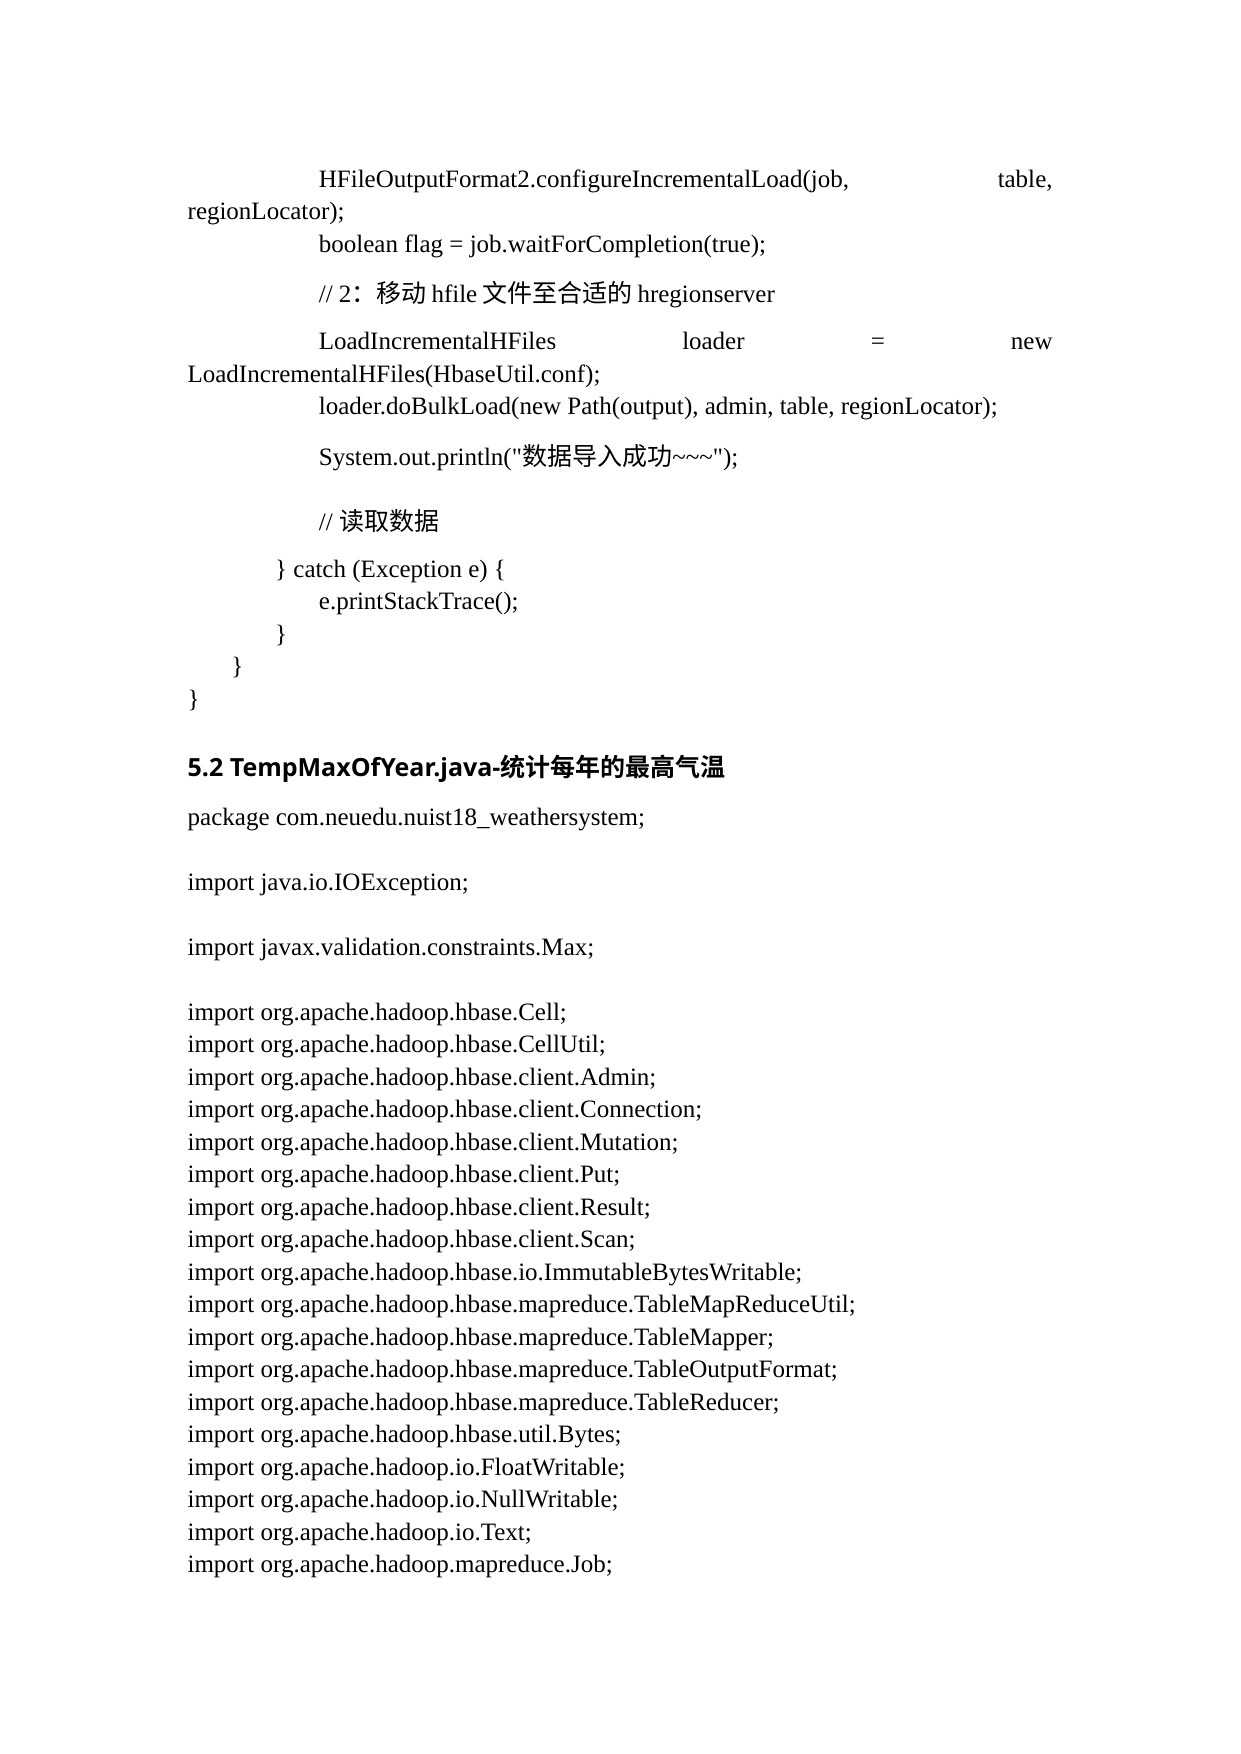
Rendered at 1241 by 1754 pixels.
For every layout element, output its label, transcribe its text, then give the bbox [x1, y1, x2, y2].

text import org.apache.hadoop.hbase.mapreduce.TableReducer; [187, 1385, 1053, 1418]
text HFileOutputFormat2.configureIncrementalLoad(job, table, regionLocator); [187, 162, 1053, 227]
text import org.apache.hadoop.hbase.client.Scan; [187, 1223, 1053, 1255]
text } catch (Exception e) { [187, 552, 1053, 584]
text System.out.println("数据导入成功~~~"); [187, 422, 1053, 487]
text loader.doBulkLoad(new Path(output), admin, table, regionLocator); [187, 389, 1053, 422]
text // 2：移动hfile文件至合适的hregionserver [187, 259, 1053, 324]
text boolean flag = job.waitForCompletion(true); [187, 227, 1053, 259]
text import org.apache.hadoop.hbase.client.Admin; [187, 1060, 1053, 1093]
text import org.apache.hadoop.hbase.client.Connection; [187, 1093, 1053, 1125]
text import org.apache.hadoop.hbase.Cell; [187, 995, 1053, 1028]
text import org.apache.hadoop.io.NullWritable; [187, 1483, 1053, 1515]
text // 读取数据 [187, 487, 1053, 552]
text package com.neuedu.nuist18_weathersystem; [187, 800, 1053, 833]
text import org.apache.hadoop.hbase.util.Bytes; [187, 1418, 1053, 1450]
subtitle 5.2 TempMaxOfYear.java-统计每年的最高气温 [187, 747, 1053, 783]
text } [187, 649, 1053, 682]
text e.printStackTrace(); [187, 584, 1053, 617]
text import org.apache.hadoop.mapreduce.Job; [187, 1548, 1053, 1580]
text import java.io.IOException; [187, 865, 1053, 898]
text } [187, 682, 1053, 714]
text import org.apache.hadoop.hbase.mapreduce.TableMapReduceUtil; [187, 1288, 1053, 1320]
text import org.apache.hadoop.hbase.mapreduce.TableOutputFormat; [187, 1353, 1053, 1385]
text import org.apache.hadoop.io.Text; [187, 1515, 1053, 1548]
text import org.apache.hadoop.io.FloatWritable; [187, 1450, 1053, 1483]
text LoadIncrementalHFiles loader = new LoadIncrementalHFiles(HbaseUtil.conf); [187, 324, 1053, 389]
text import org.apache.hadoop.hbase.client.Result; [187, 1190, 1053, 1223]
text import org.apache.hadoop.hbase.client.Put; [187, 1158, 1053, 1190]
text import org.apache.hadoop.hbase.mapreduce.TableMapper; [187, 1320, 1053, 1353]
text import org.apache.hadoop.hbase.client.Mutation; [187, 1125, 1053, 1158]
text import org.apache.hadoop.hbase.io.ImmutableBytesWritable; [187, 1255, 1053, 1288]
text import org.apache.hadoop.hbase.CellUtil; [187, 1028, 1053, 1060]
text } [187, 617, 1053, 649]
text import javax.validation.constraints.Max; [187, 930, 1053, 963]
